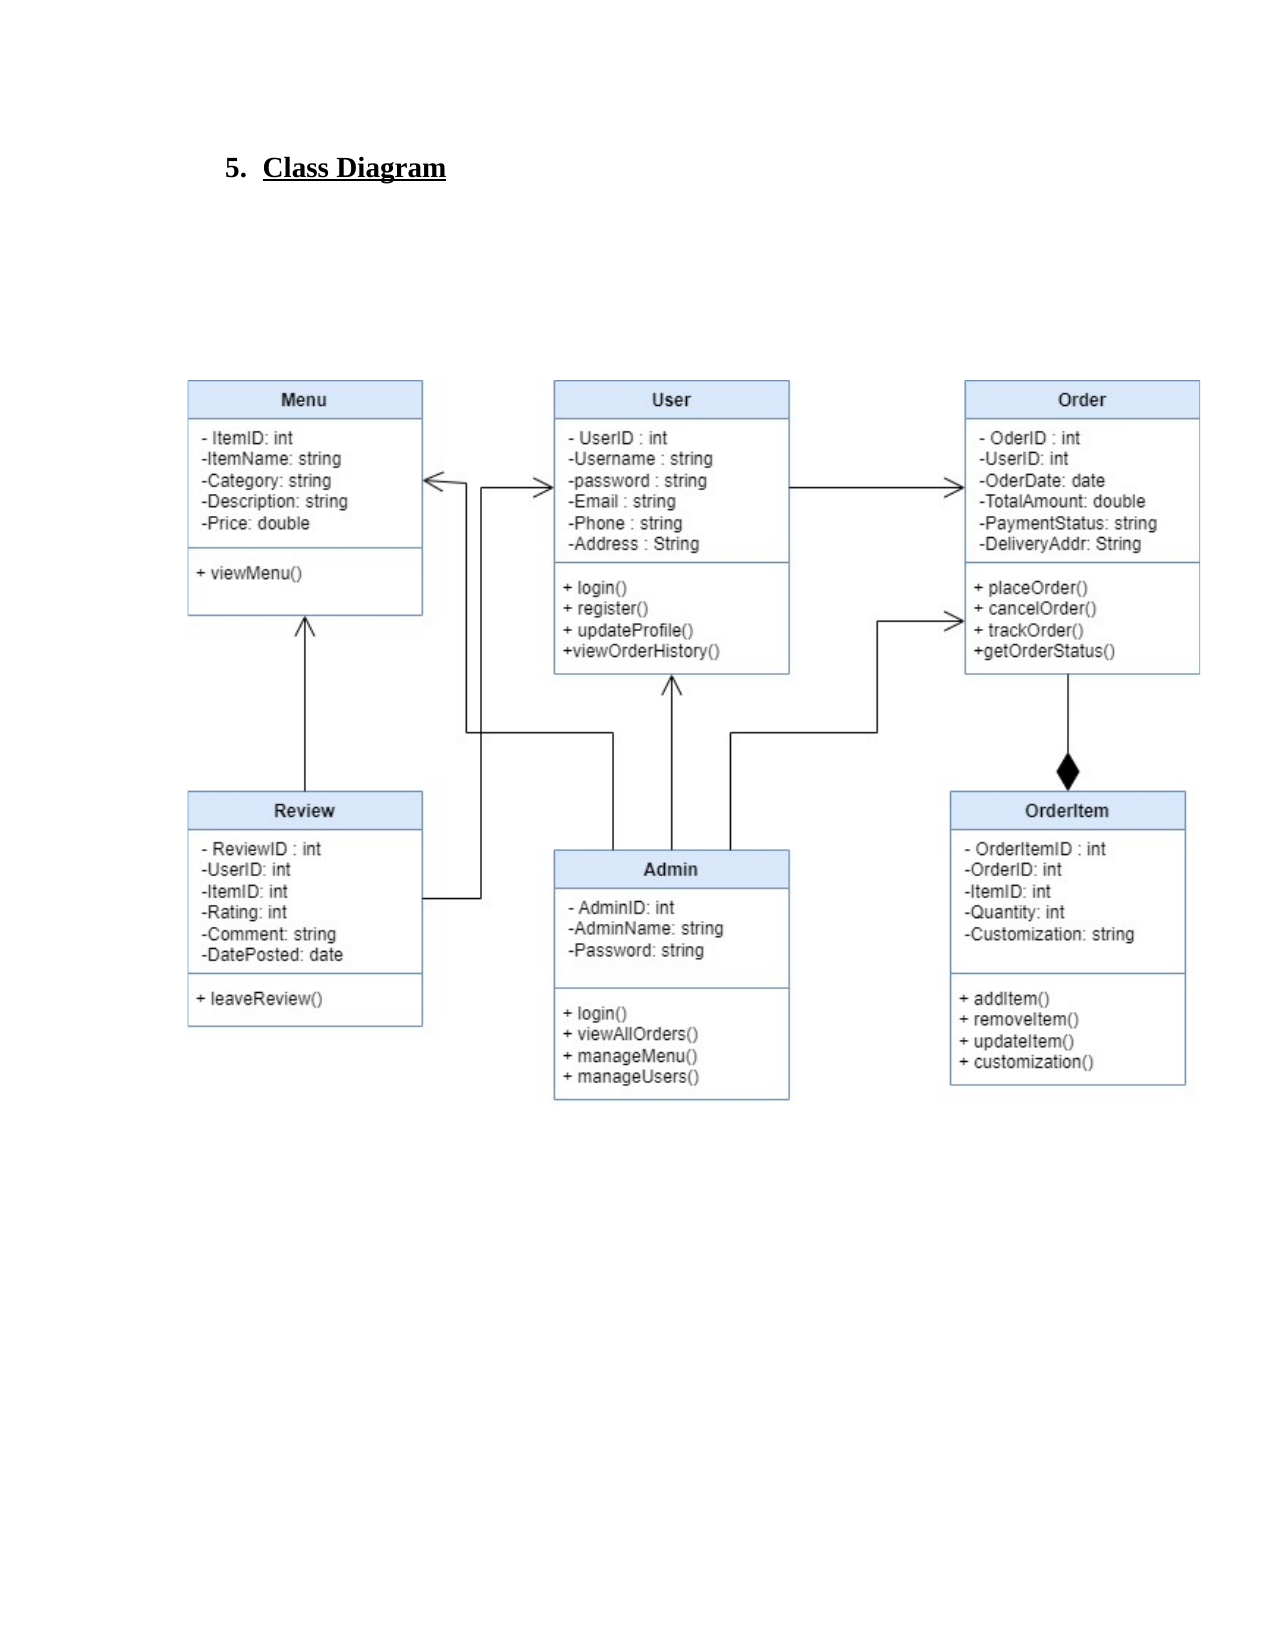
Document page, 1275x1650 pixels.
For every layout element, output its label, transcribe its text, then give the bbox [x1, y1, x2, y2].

picture [187, 380, 1200, 1105]
list Class Diagram [225, 150, 1200, 183]
